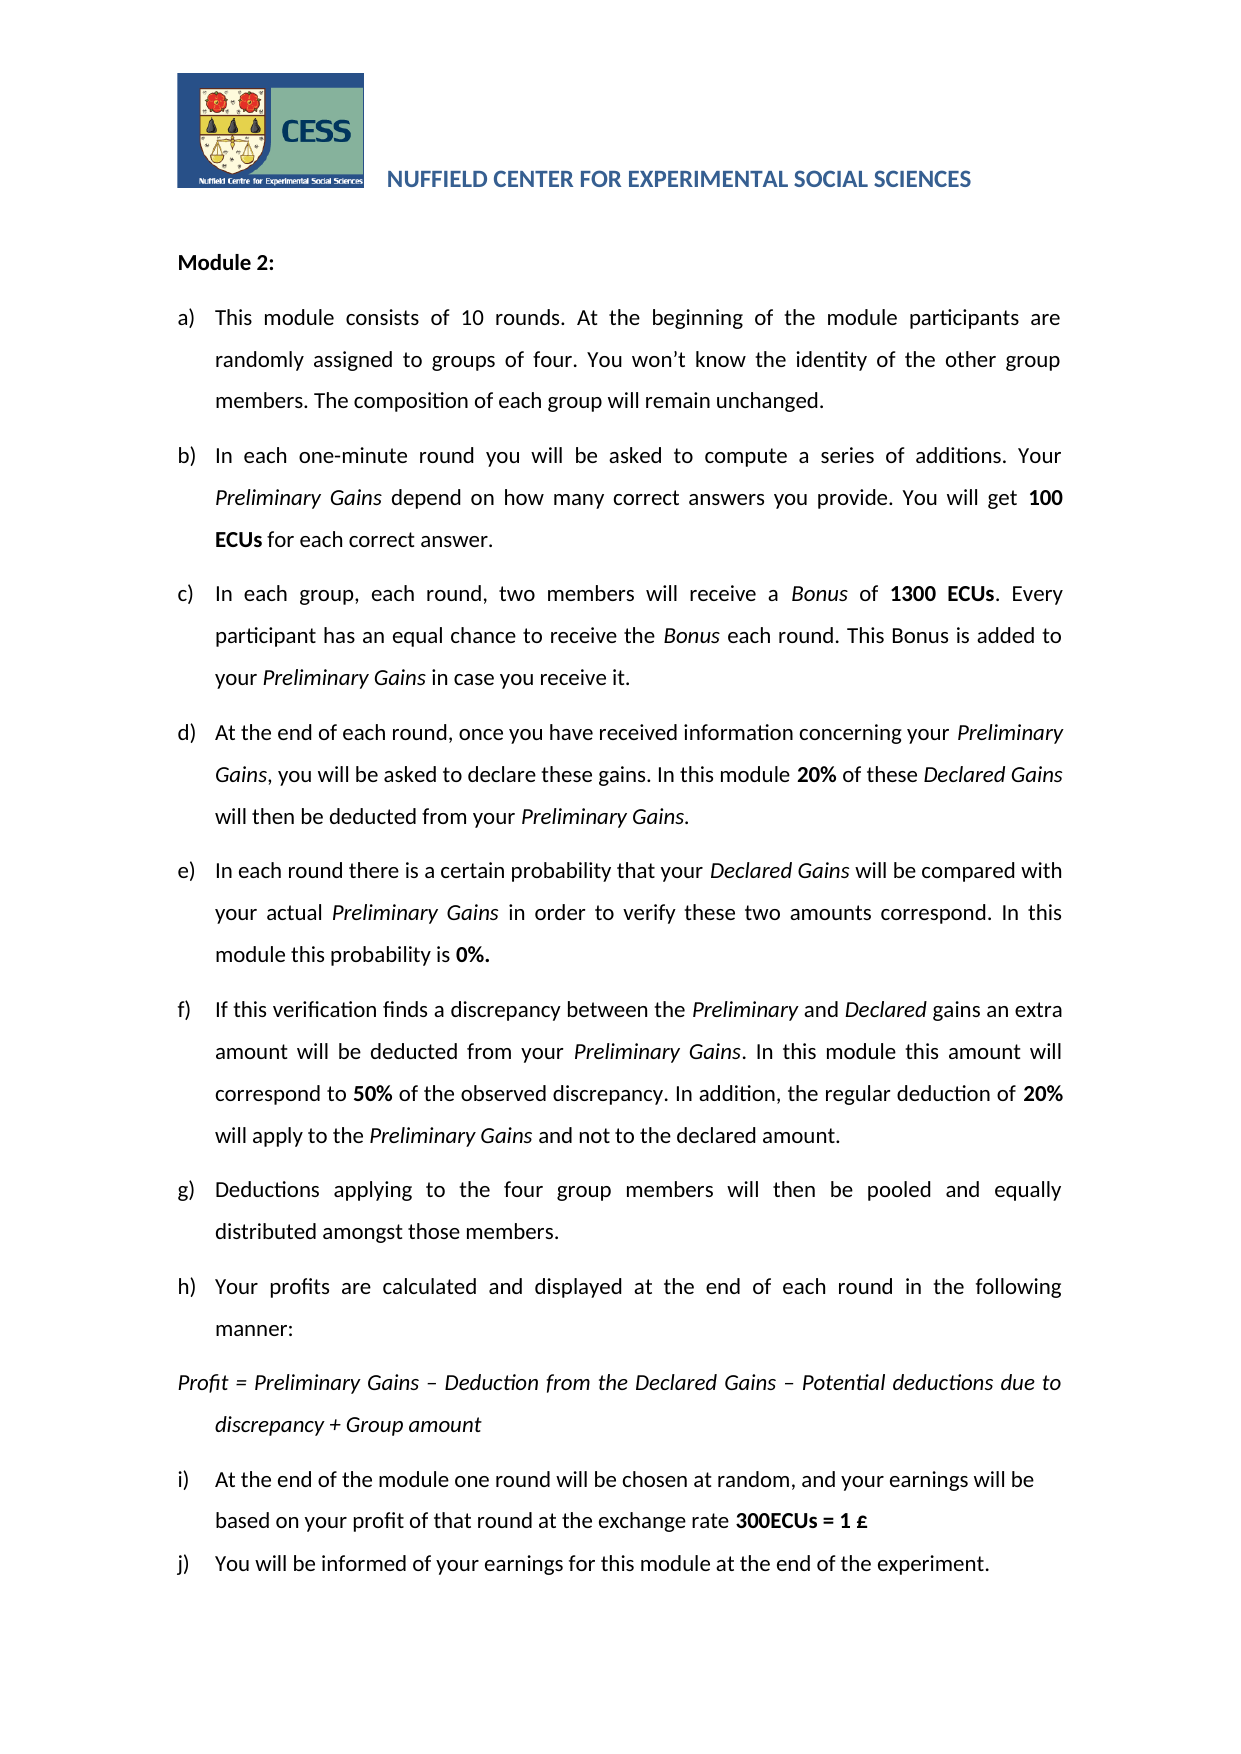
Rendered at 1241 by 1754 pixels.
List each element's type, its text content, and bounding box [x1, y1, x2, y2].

picture [177, 73, 364, 188]
list This module consists of 10 rounds. At the beginning of the module participants are randomly assigned to groups of four. You won’t know the identity of the other group members. The composition of each group will remain unchanged. [177, 303, 1063, 415]
list You will be informed of your earnings for this module at the end of the experiment. [177, 1549, 1063, 1577]
list At the end of the module one round will be chosen at random, and your earnings will be based on your profit of that round at the exchange rate 300ECUs = 1 £ [177, 1465, 1063, 1535]
list In each group, each round, two members will receive a Bonus of 1300 ECUs. Every participant has an equal chance to receive the Bonus each round. This Bonus is added to your Preliminary Gains in case you receive it. [177, 579, 1063, 692]
text Profit = Preliminary Gains – Deduction from the Declared Gains – Potential deductions due to discrepancy + Group amount [177, 1368, 1063, 1438]
text Module 2: [177, 248, 1063, 276]
list In each round there is a certain probability that your Declared Gains will be compared with your actual Preliminary Gains in order to verify these two amounts correspond. In this module this probability is 0%. [177, 856, 1063, 968]
list In each one-minute round you will be asked to compute a series of additions. Your Preliminary Gains depend on how many correct answers you provide. You will get 100 ECUs for each correct answer. [177, 441, 1063, 553]
list Deductions applying to the four group members will then be pooled and equally distributed amongst those members. [177, 1175, 1063, 1245]
list Your profits are calculated and displayed at the end of each round in the following manner: [177, 1272, 1063, 1342]
list At the end of each round, once you have received information concerning your Preliminary Gains, you will be asked to declare these gains. In this module 20% of these Declared Gains will then be deducted from your Preliminary Gains. [177, 718, 1063, 830]
list If this verification finds a discrepancy between the Preliminary and Declared gains an extra amount will be deducted from your Preliminary Gains. In this module this amount will correspond to 50% of the observed discrepancy. In addition, the regular deduction of 20% will apply to the Preliminary Gains and not to the declared amount. [177, 995, 1063, 1149]
